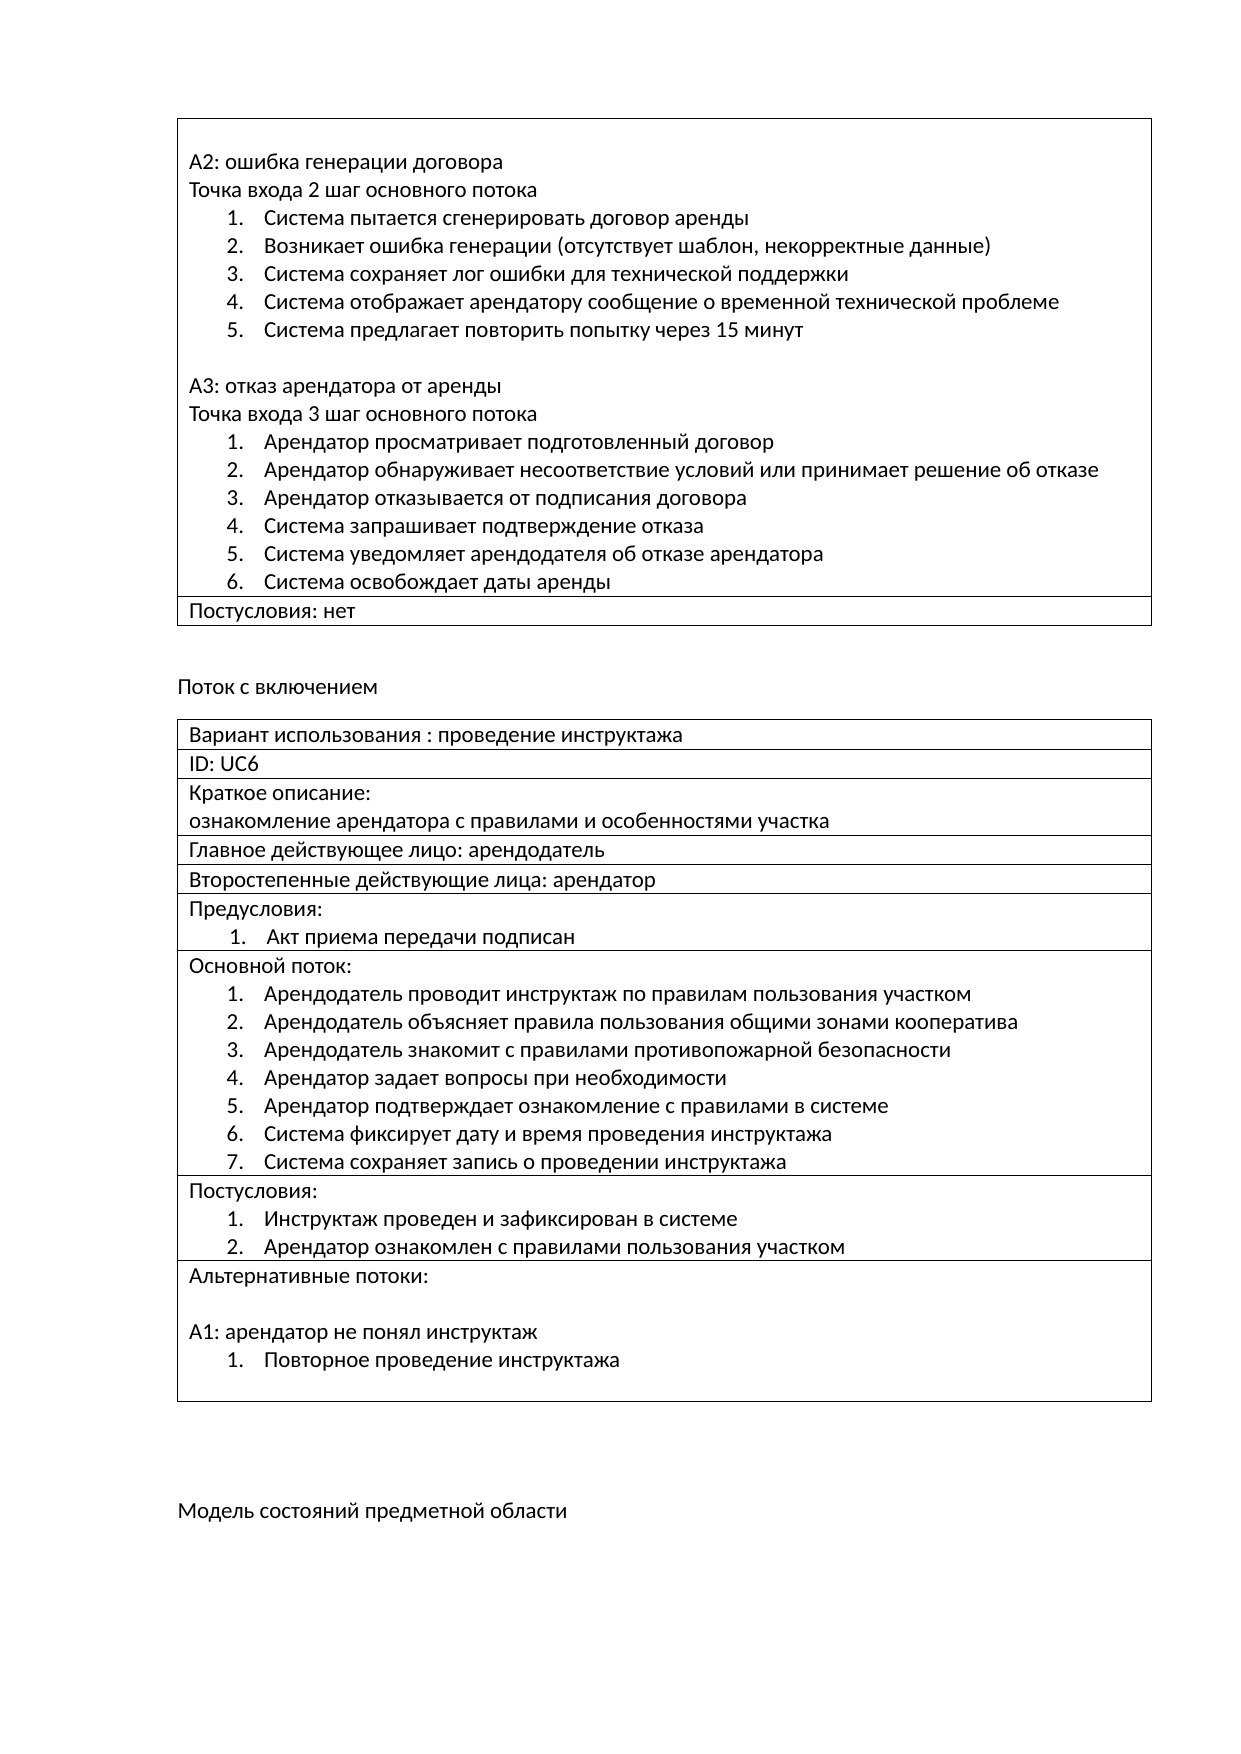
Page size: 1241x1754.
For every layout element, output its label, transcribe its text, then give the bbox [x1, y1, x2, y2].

table_cell Постусловия: Инструктаж проведен и зафиксирован в системе Арендатор ознакомлен с правилами пользования участком [178, 1176, 1151, 1260]
table_cell ID: UC6 [178, 750, 1151, 777]
table_cell Основной поток: Арендодатель проводит инструктаж по правилам пользования участком Арендодатель объясняет правила пользования общими зонами кооператива Арендодатель знакомит с правилами противопожарной безопасности Арендатор задает вопросы при необходимости Арендатор подтверждает ознакомление с правилами в системе Система фиксирует дату и время проведения инструктажа Система сохраняет запись о проведении инструктажа [178, 951, 1151, 1175]
table_cell Главное действующее лицо: арендодатель [178, 836, 1151, 864]
table_cell Постусловия: нет [178, 597, 1151, 624]
table_cell Второстепенные действующие лица: арендатор [178, 865, 1151, 893]
table_cell Предусловия: Акт приема передачи подписан [178, 894, 1151, 950]
text Модель состояний предметной области [177, 1496, 1152, 1524]
table_cell Альтернативные потоки: А1: арендатор не понял инструктаж Повторное проведение инструктажа [178, 1261, 1151, 1401]
text Поток с включением [177, 672, 1152, 701]
table_cell Краткое описание: ознакомление арендатора с правилами и особенностями участка [178, 779, 1151, 834]
table_header Вариант использования : проведение инструктажа [178, 720, 1151, 748]
